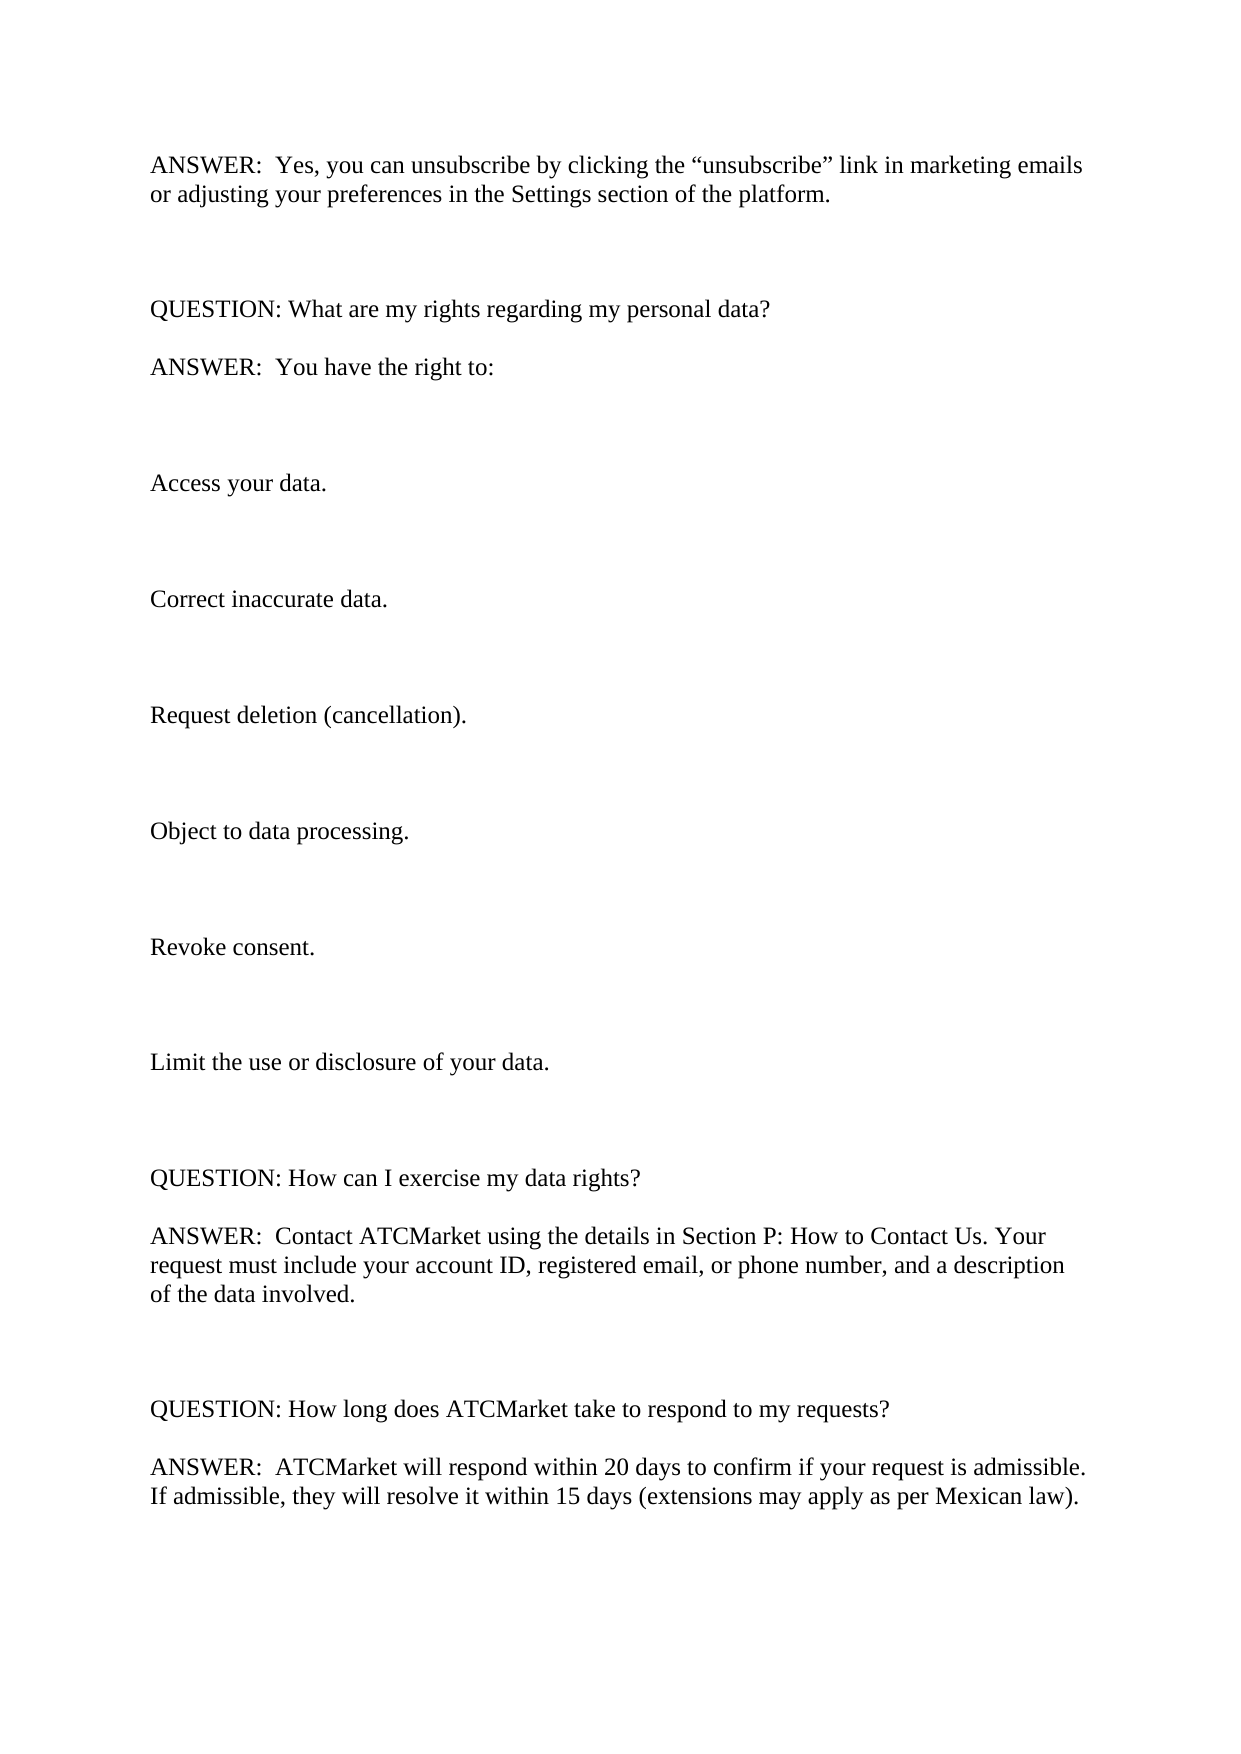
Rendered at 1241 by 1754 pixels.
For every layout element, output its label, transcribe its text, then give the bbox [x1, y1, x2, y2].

text QUESTION: What are my rights regarding my personal data? [150, 294, 1090, 323]
text ANSWER: Yes, you can unsubscribe by clicking the “unsubscribe” link in marketing emails or adjusting your preferences in the Settings section of the platform. [150, 150, 1090, 207]
text ANSWER: Contact ATCMarket using the details in Section P: How to Contact Us. Your request must include your account ID, registered email, or phone number, and a description of the data involved. [150, 1221, 1090, 1307]
text ANSWER: ATCMarket will respond within 20 days to confirm if your request is admissible. If admissible, they will resolve it within 15 days (extensions may apply as per Mexican law). [150, 1452, 1090, 1510]
text QUESTION: How can I exercise my data rights? [150, 1163, 1090, 1192]
text Access your data. [150, 468, 1090, 497]
text Limit the use or disclosure of your data. [150, 1047, 1090, 1076]
text QUESTION: How long does ATCMarket take to respond to my requests? [150, 1394, 1090, 1423]
text ANSWER: You have the right to: [150, 352, 1090, 381]
text Request deletion (cancellation). [150, 700, 1090, 729]
text Correct inaccurate data. [150, 584, 1090, 613]
text Object to data processing. [150, 816, 1090, 844]
text Revoke consent. [150, 932, 1090, 960]
